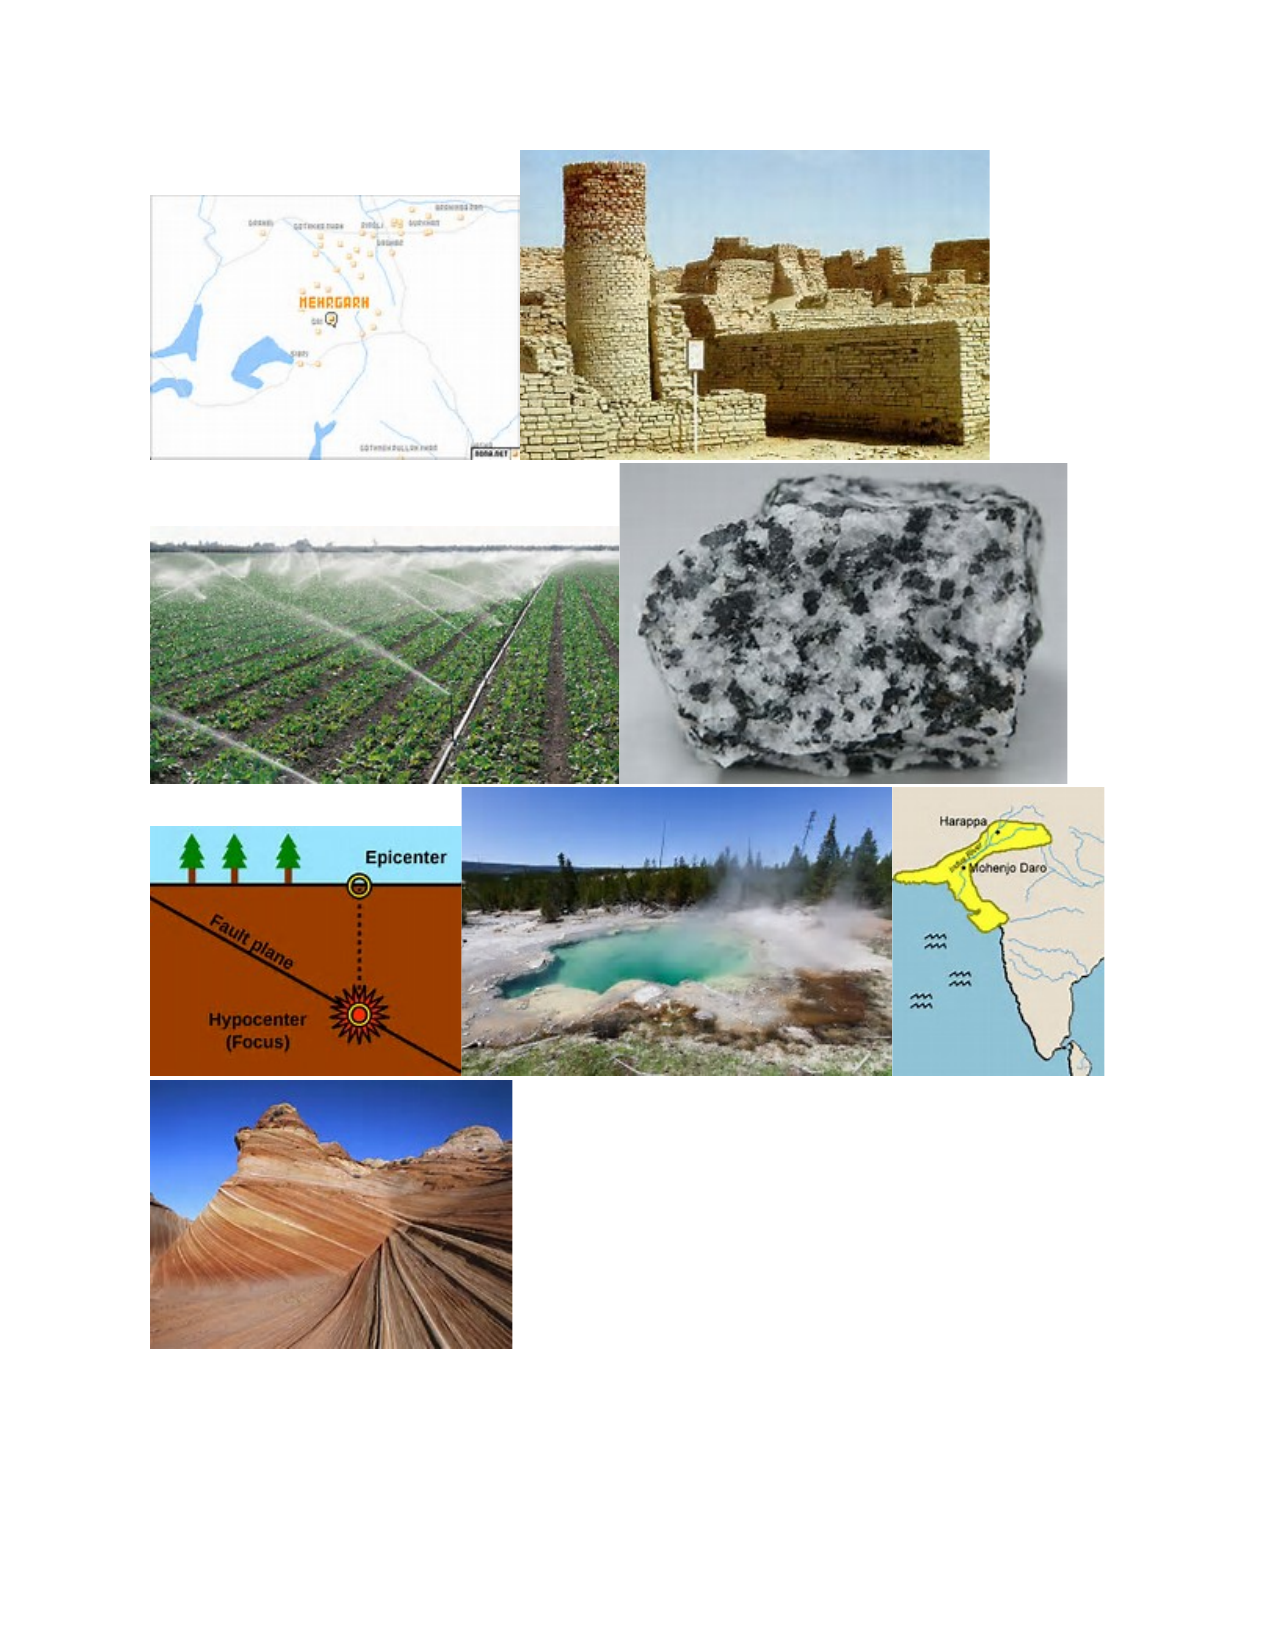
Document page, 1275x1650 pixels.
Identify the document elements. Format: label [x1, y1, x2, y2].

picture [150, 1080, 513, 1349]
picture [150, 150, 990, 460]
picture [150, 787, 1105, 1076]
picture [150, 463, 1068, 784]
